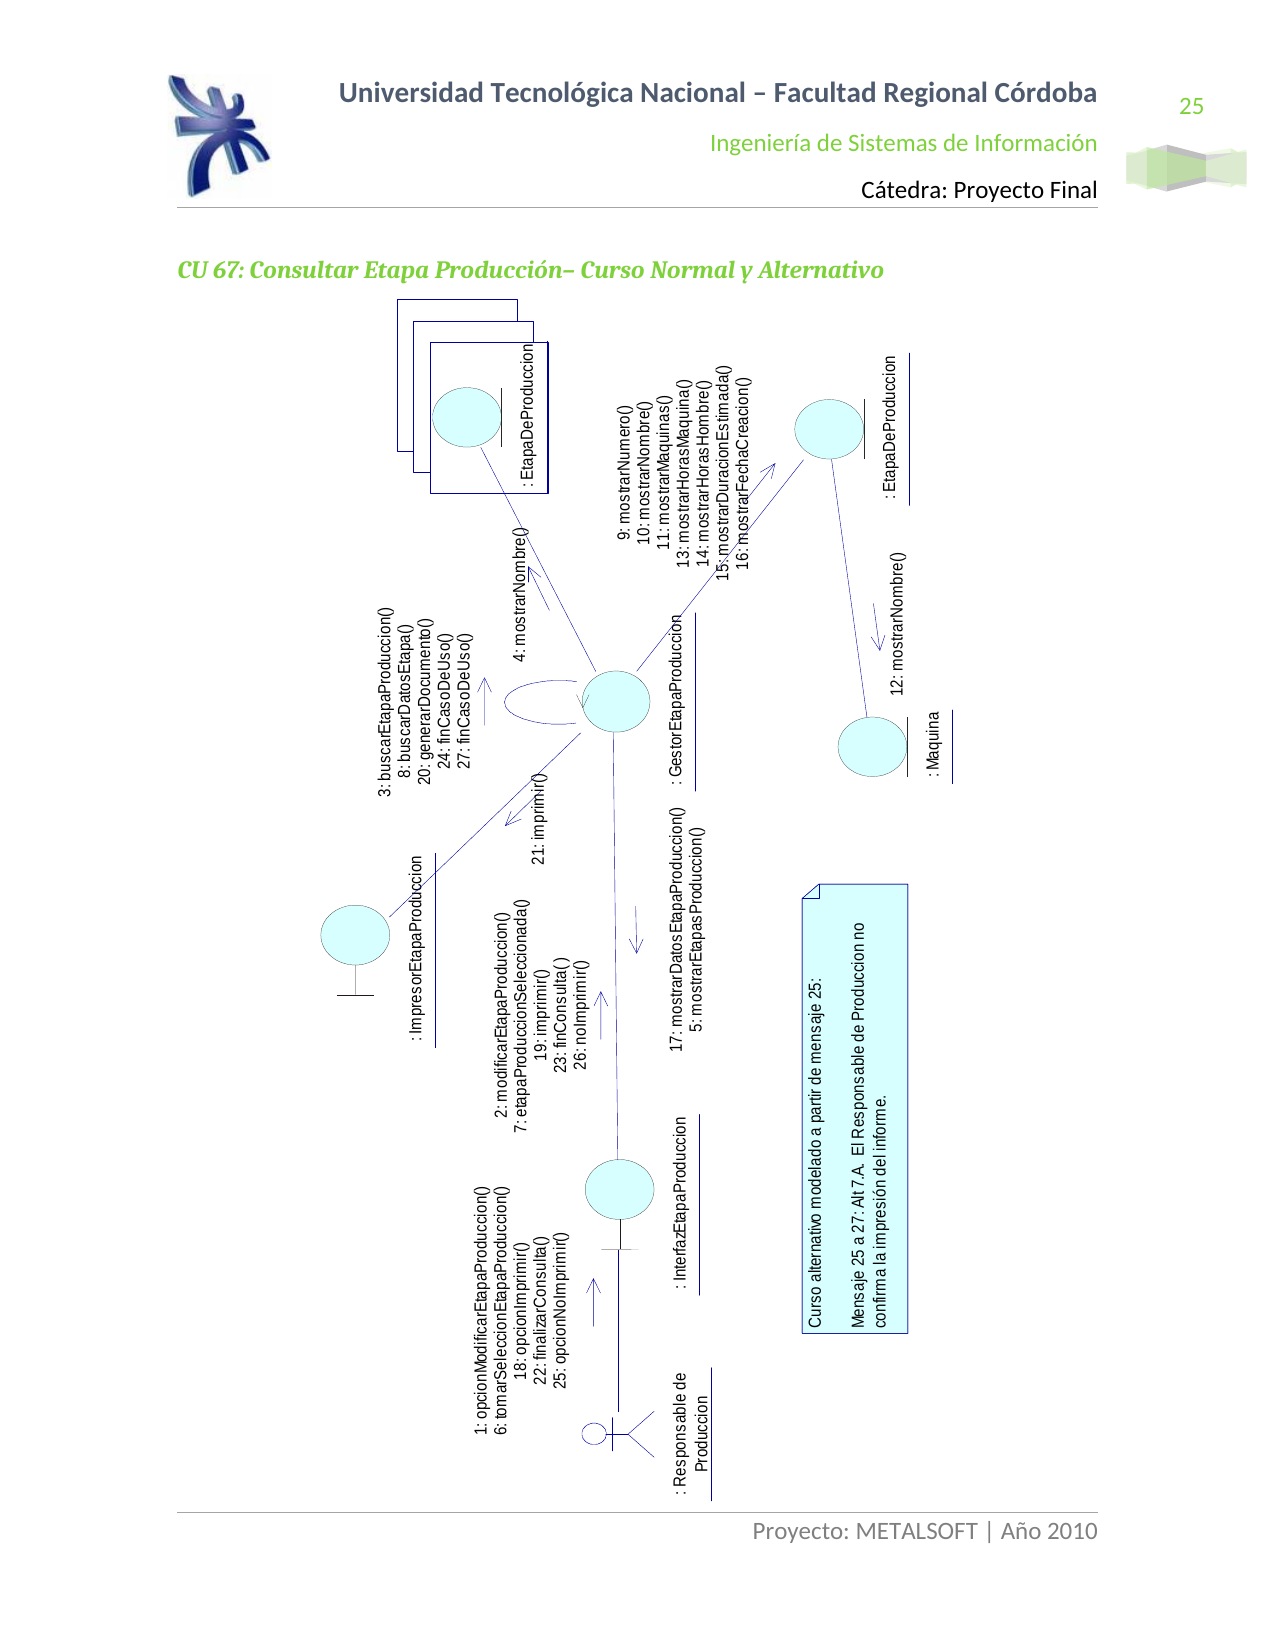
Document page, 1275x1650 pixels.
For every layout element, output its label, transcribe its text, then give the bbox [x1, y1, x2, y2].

picture [167, 74, 272, 199]
text CU 67: Consultar Etapa Producción– Curso Normal y Alternativo [177, 256, 1098, 284]
